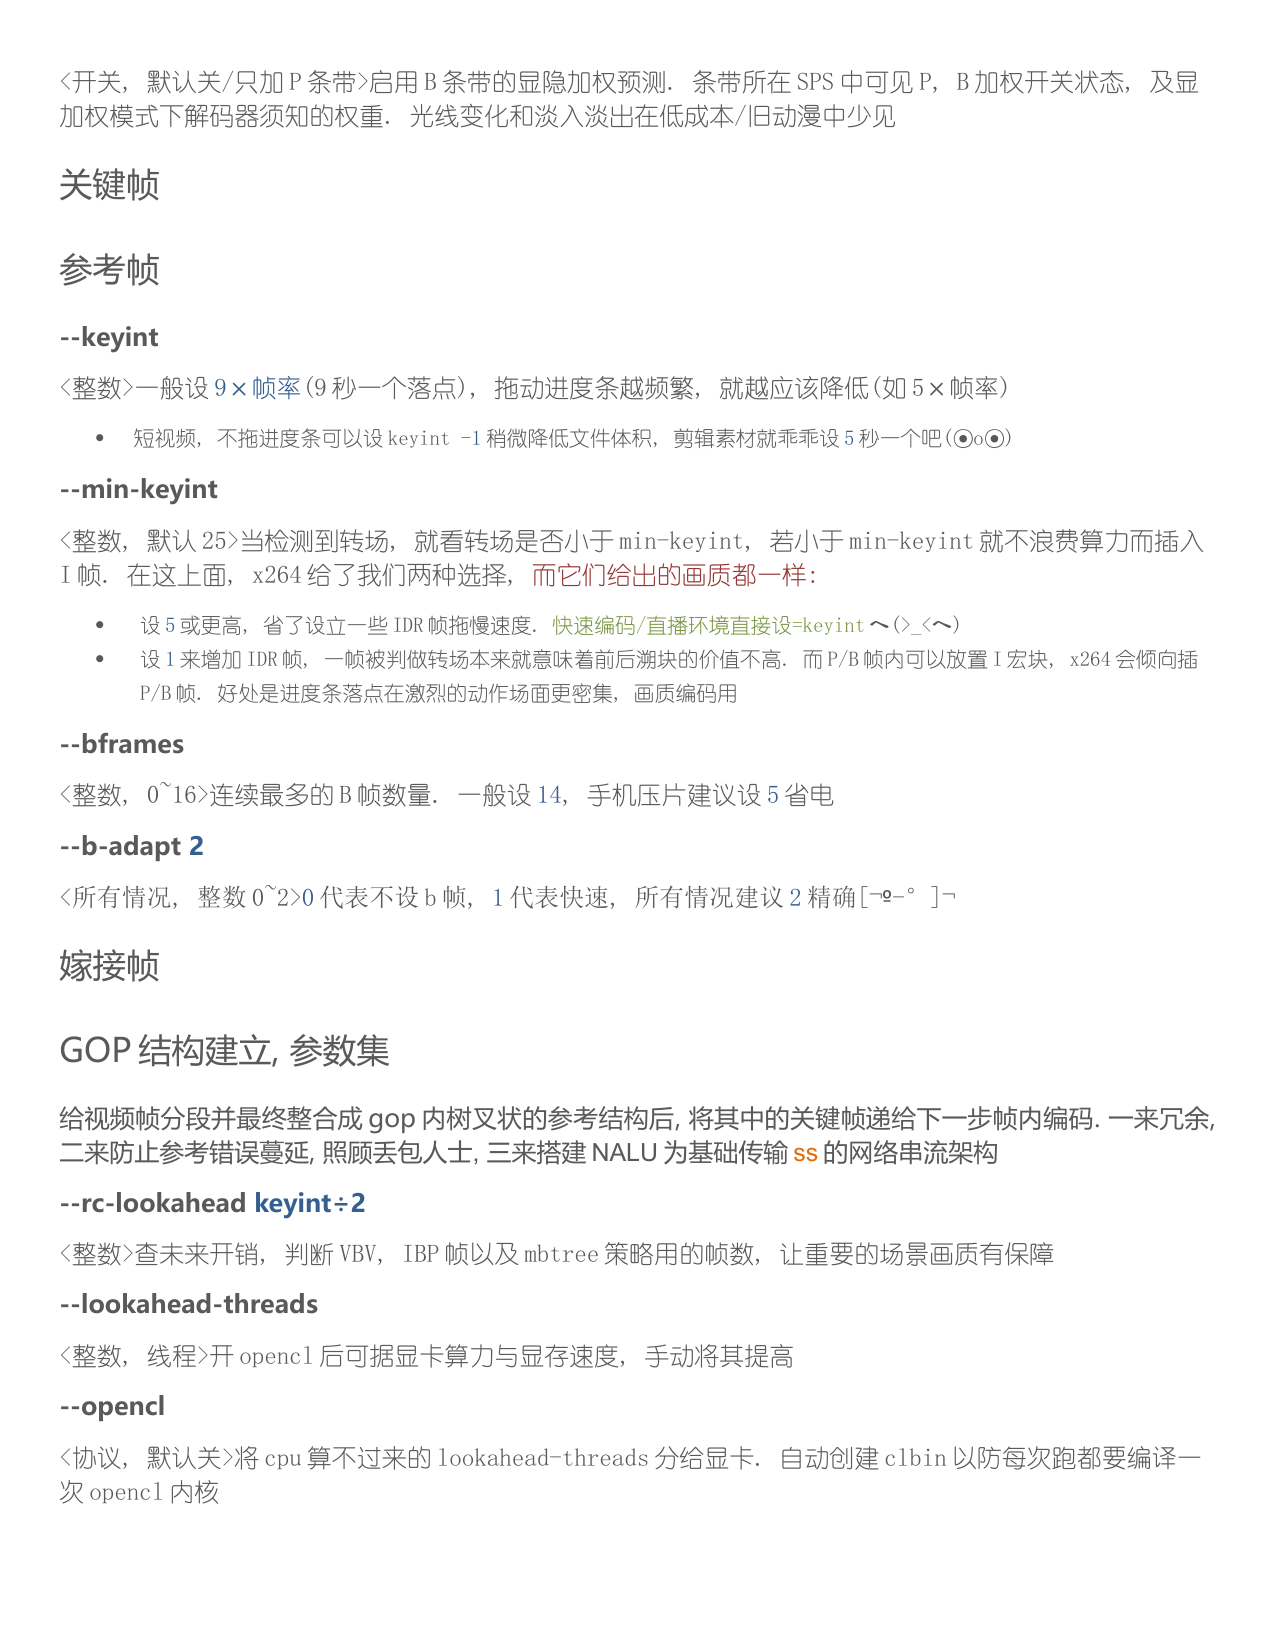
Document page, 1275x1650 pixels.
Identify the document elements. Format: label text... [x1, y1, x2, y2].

text --opencl [59, 1440, 1216, 1474]
text --b-adapt 2 [59, 879, 1216, 913]
text --lookahead-threads [59, 1338, 1216, 1372]
text 设1来增加IDR帧, 一帧被判做转场本来就意味着前后溯块的价值不高. 而P/B帧内可以放置I宏块, x264会倾向插P/B帧. 好处是进度条落点在激烈的动作场面更密集, 画质编码用 [96, 693, 1216, 761]
text <整数>查未来开销, 判断VBV, IBP帧以及mbtree策略用的帧数, 让重要的场景画质有保障 [59, 1287, 1216, 1321]
text 设5或更高, 省了设立一些IDR帧拖慢速度. 快速编码/直播环境直接设=keyintヘ(>_<ヘ) [96, 659, 1216, 693]
text --min-keyint [59, 523, 1216, 557]
text <协议, 默认关>将cpu算不过来的lookahead-threads分给显卡. 自动创建clbin以防每次跑都要编译一次opencl内核 [59, 1491, 1216, 1559]
text <开关, 默认关/只加P条带>启用B条带的显隐加权预测. 条带所在SPS中可见P, B加权开关状态, 及显加权模式下解码器须知的权重. 光线变化和淡入淡出在低成本/旧动漫中少见 [59, 116, 1216, 183]
subtitle 关键帧 [59, 200, 1216, 268]
text <所有情况, 整数0~2>0代表不设b帧, 1代表快速, 所有情况建议2精确[¬º-°]¬ [59, 931, 1216, 964]
text 给视频帧分段并最终整合成gop内树叉状的参考结构后, 将其中的关键帧递给下一步帧内编码. 一来冗余, 二来防止参考错误蔓延, 照顾丢包人士, 三来搭建NALU为基础传输ss的网络串流架构 [59, 1151, 1216, 1219]
text <整数, 默认25>当检测到转场, 就看转场是否小于min-keyint, 若小于min-keyint就不浪费算力而插入I帧. 在这上面, x264给了我们两种选择, 而它们给出的画质都一样: [59, 574, 1216, 642]
list 短视频, 不拖进度条可以设keyint -1稍微降低文件体积, 剪辑素材就乖乖设5秒一个吧(⊙o⊙) [96, 472, 1216, 506]
text --weightb [59, 64, 1216, 98]
text <整数, 线程>开opencl后可据显卡算力与显存速度, 手动将其提高 [59, 1389, 1216, 1423]
text --keyint [59, 370, 1216, 404]
text <整数>一般设9×帧率(9秒一个落点), 拖动进度条越频繁, 就越应该降低(如5×帧率) [59, 421, 1216, 455]
subtitle GOP结构建立, 参数集 [59, 1066, 1216, 1134]
subtitle 参考帧 [59, 285, 1216, 353]
text --bframes [59, 778, 1216, 812]
subtitle 嫁接帧 [59, 981, 1216, 1049]
text --rc-lookahead keyint÷2 [59, 1236, 1216, 1270]
text <整数, 0~16>连续最多的B帧数量. 一般设14, 手机压片建议设5省电 [59, 829, 1216, 863]
